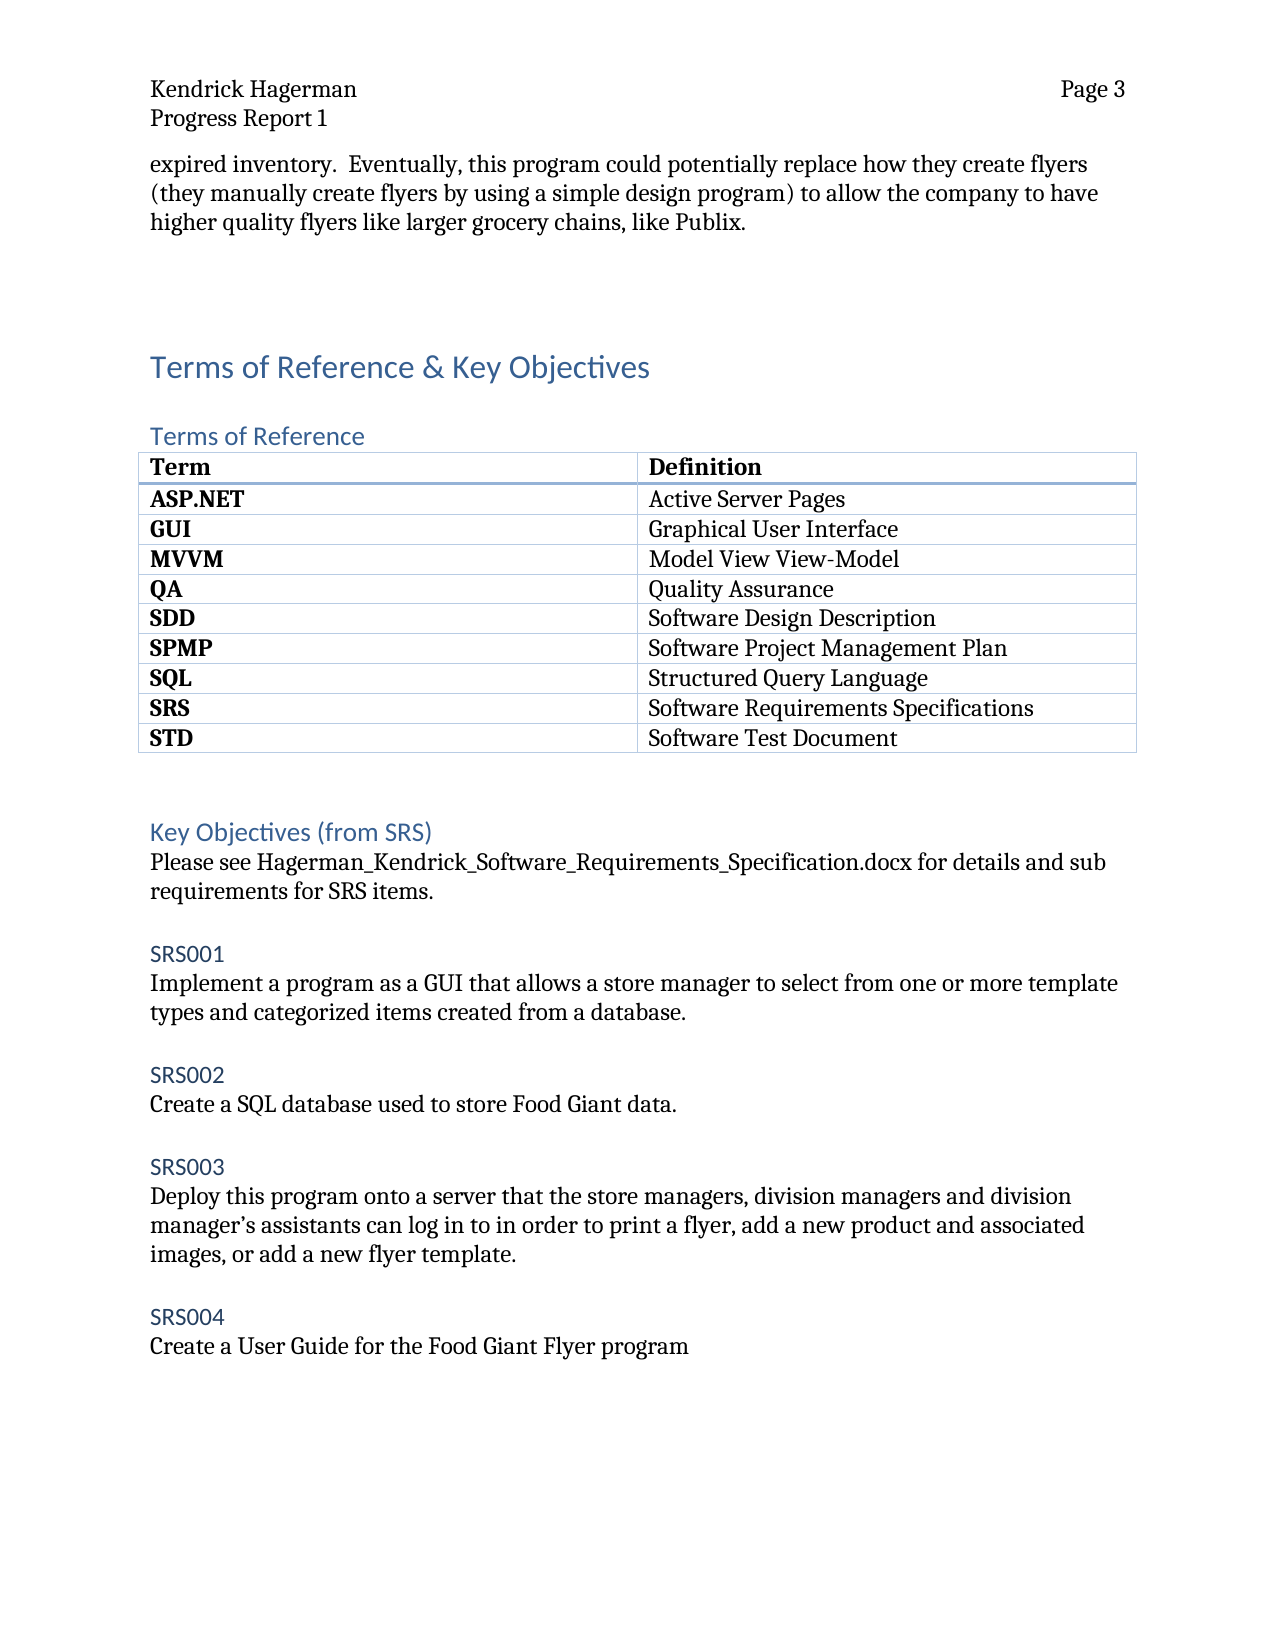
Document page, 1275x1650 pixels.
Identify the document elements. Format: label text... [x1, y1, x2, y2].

table_cell Software Requirements Specifications [638, 694, 1136, 722]
subtitle Terms of Reference [150, 419, 1125, 452]
table_cell Structured Query Language [638, 664, 1136, 693]
table_cell Quality Assurance [638, 575, 1136, 603]
table_cell Graphical User Interface [638, 515, 1136, 544]
text Create a User Guide for the Food Giant Flyer program [150, 1332, 1125, 1361]
table_cell Model View View-Model [638, 545, 1136, 573]
table_cell Software Design Description [638, 604, 1136, 633]
table_cell Active Server Pages [638, 485, 1136, 514]
table_cell Software Test Document [638, 724, 1136, 752]
text Deploy this program onto a server that the store managers, division managers and division manager’s assistants can log in to in order to print a flyer, add a new product and associated images, or add a new flyer template. [150, 1182, 1125, 1268]
table_cell QA [139, 575, 637, 603]
table_header Term [139, 453, 637, 482]
table_cell MVVM [139, 545, 637, 573]
subtitle SRS002 [150, 1059, 1125, 1090]
subtitle Terms of Reference & Key Objectives [150, 346, 1125, 386]
table_cell SDD [139, 604, 637, 633]
table_cell SPMP [139, 634, 637, 663]
subtitle SRS001 [150, 938, 1125, 969]
text Create a SQL database used to store Food Giant data. [150, 1090, 1125, 1119]
subtitle SRS003 [150, 1152, 1125, 1182]
table_cell Software Project Management Plan [638, 634, 1136, 663]
text Implement a program as a GUI that allows a store manager to select from one or more template types and categorized items created from a database. [150, 969, 1125, 1026]
subtitle Key Objectives (from SRS) [150, 815, 1125, 848]
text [150, 150, 1125, 236]
table_cell SRS [139, 694, 637, 722]
table_cell STD [139, 724, 637, 752]
table_header Definition [638, 453, 1136, 482]
table_cell ASP.NET [139, 485, 637, 514]
subtitle SRS004 [150, 1301, 1125, 1332]
table_cell SQL [139, 664, 637, 693]
text Please see Hagerman_Kendrick_Software_Requirements_Specification.docx for details and sub requirements for SRS items. [150, 848, 1125, 906]
table_cell GUI [139, 515, 637, 544]
